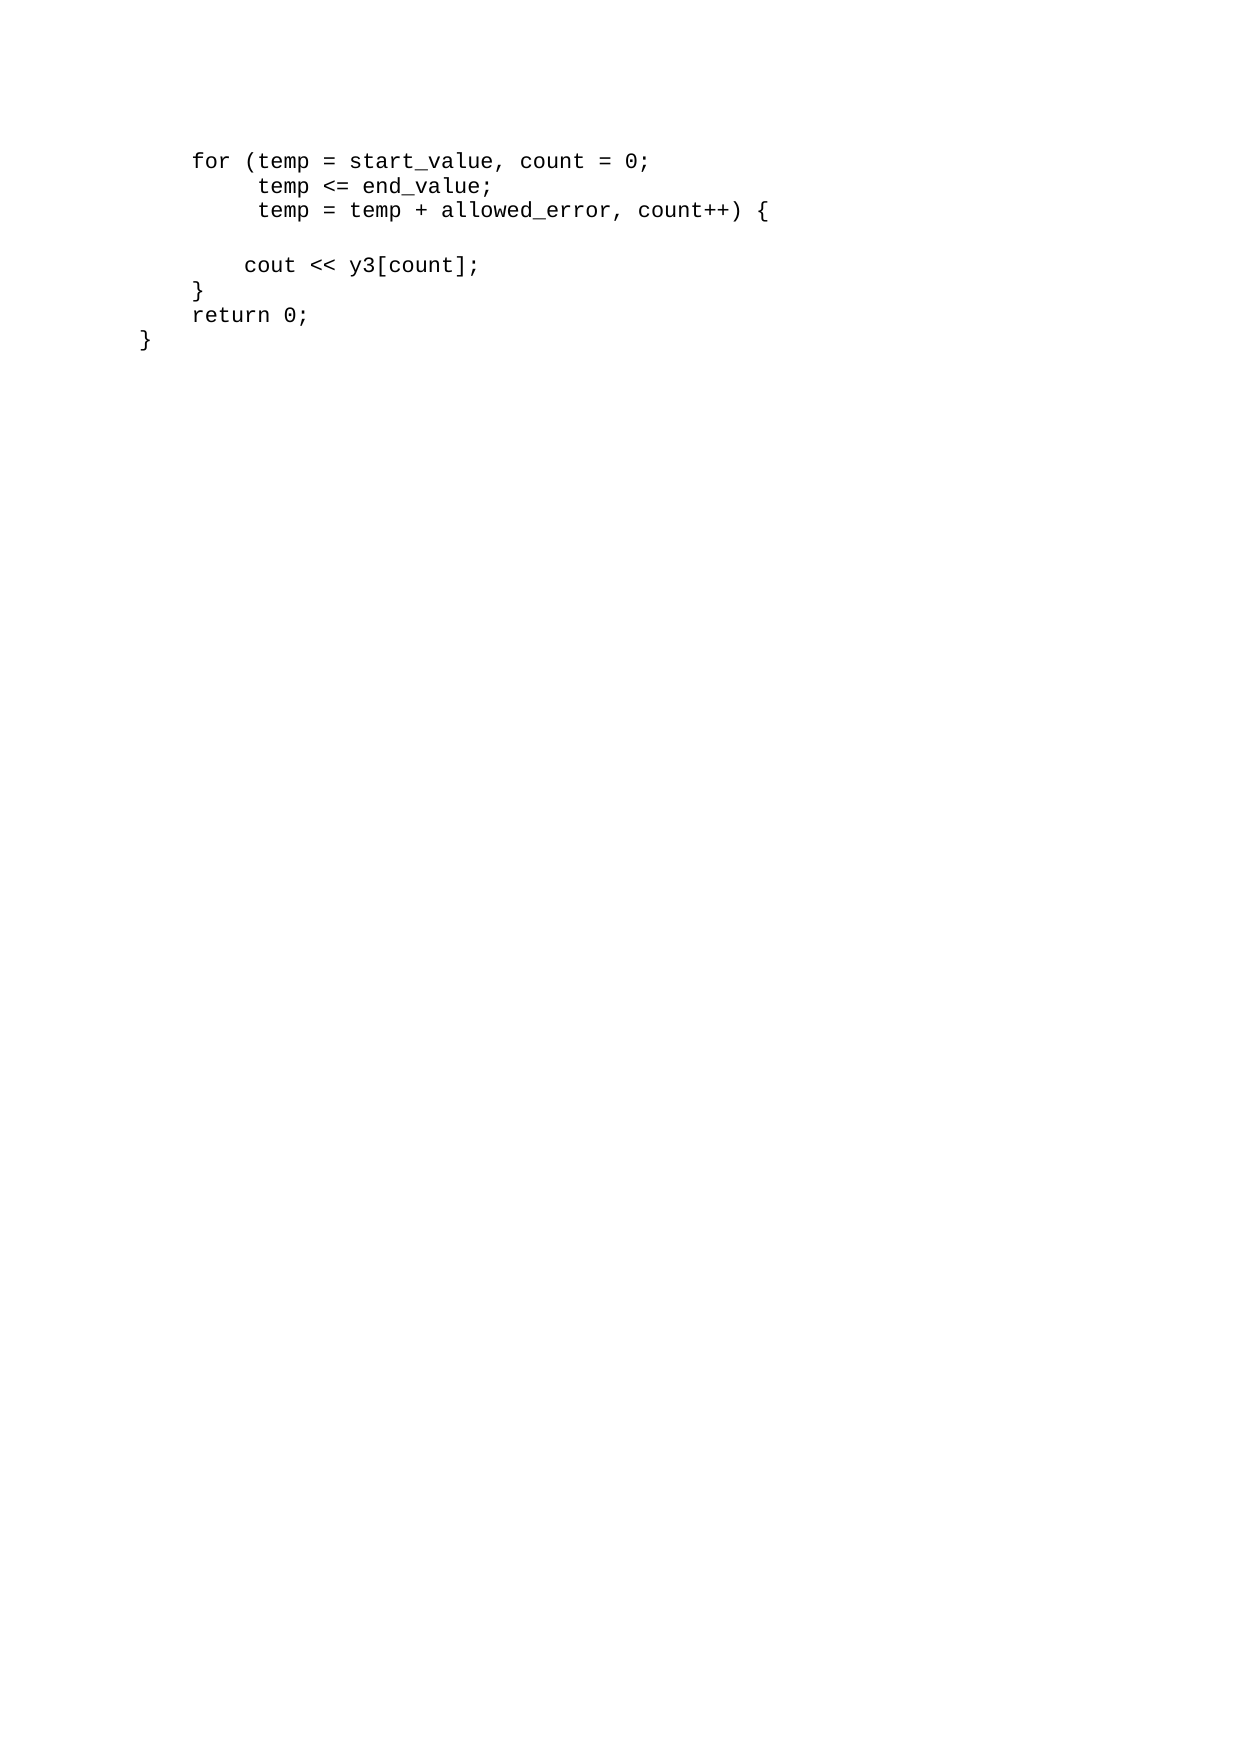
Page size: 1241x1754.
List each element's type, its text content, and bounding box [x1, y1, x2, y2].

text } [139, 279, 1101, 304]
text } [139, 328, 1101, 353]
text temp <= end_value; [139, 175, 1101, 199]
text temp = temp + allowed_error, count++) { [139, 199, 1101, 224]
text return 0; [139, 304, 1101, 328]
text for (temp = start_value, count = 0; [139, 150, 1101, 175]
text cout << y3[count]; [139, 254, 1101, 279]
